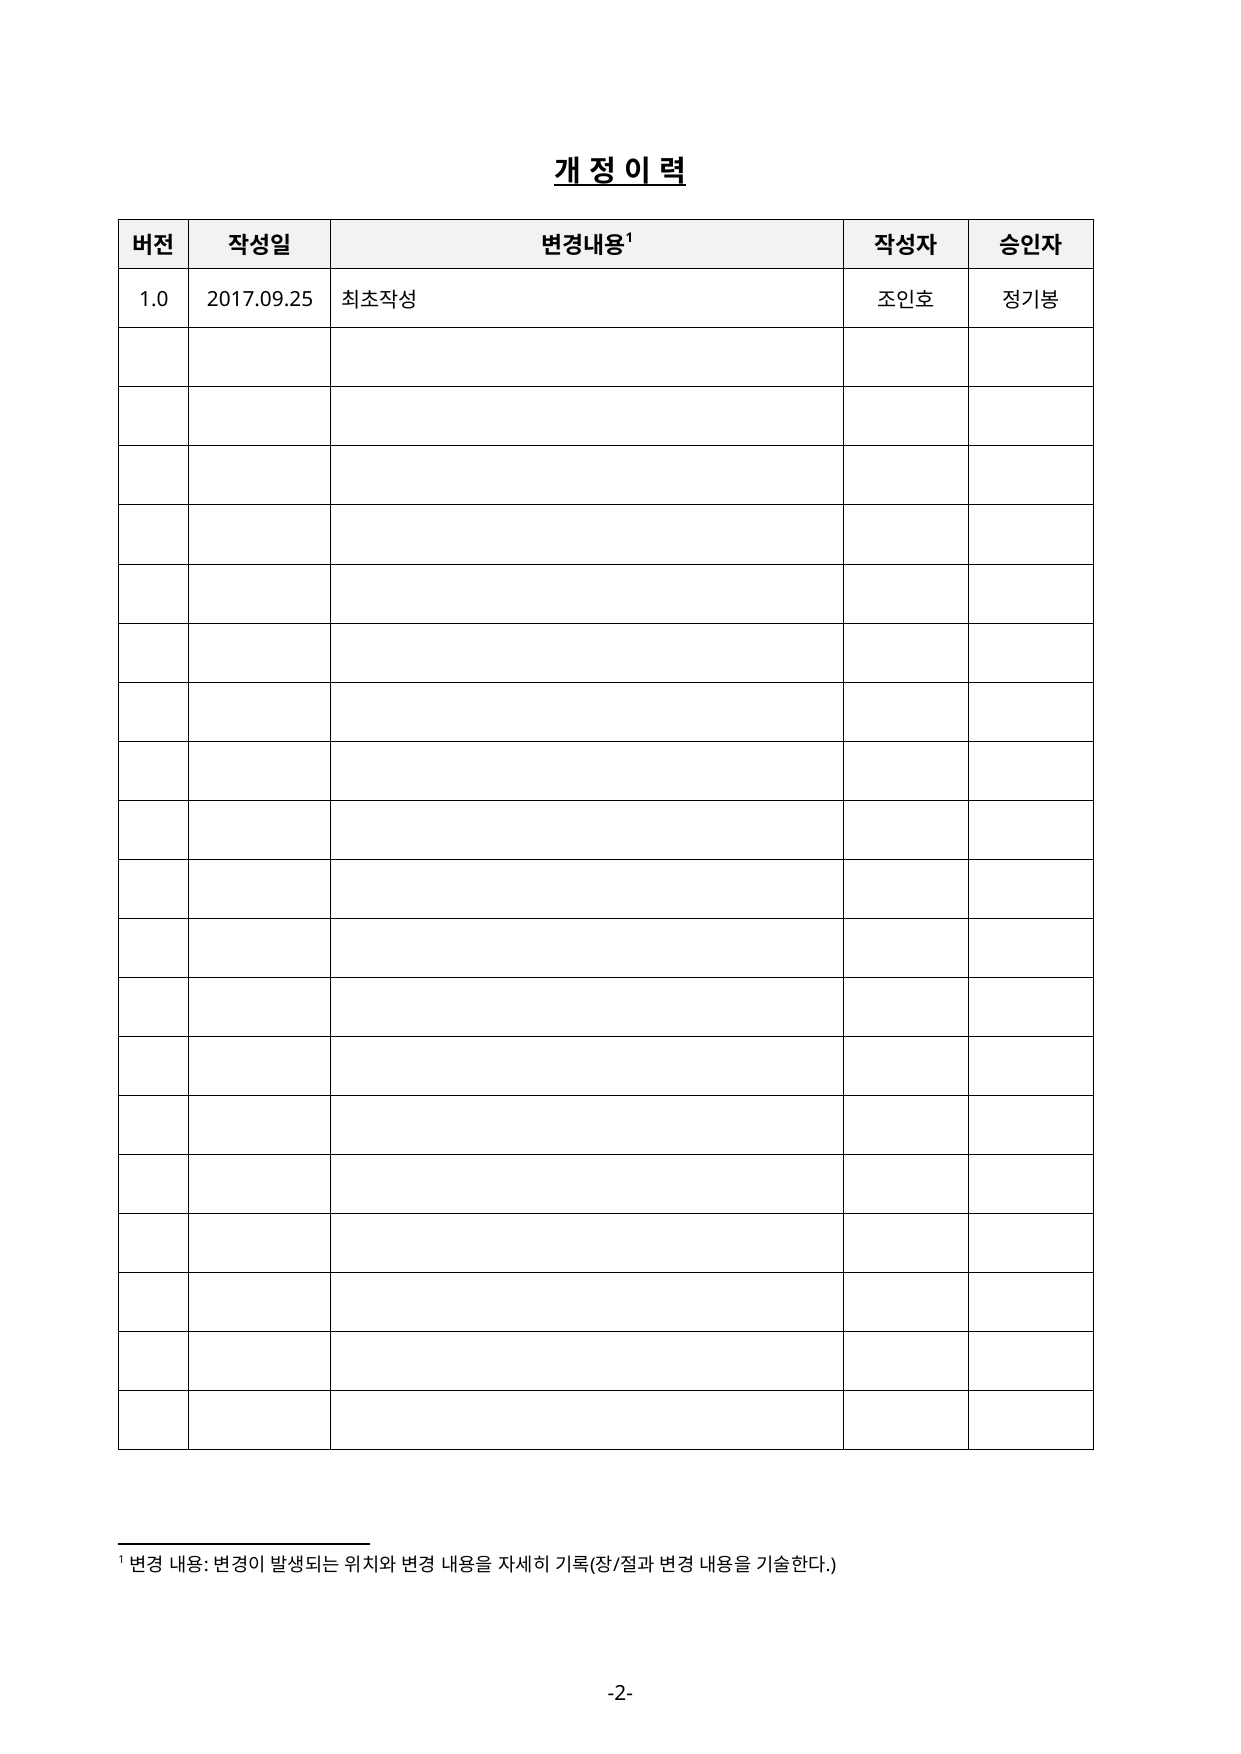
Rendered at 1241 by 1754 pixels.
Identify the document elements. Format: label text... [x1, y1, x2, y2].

table_cell [969, 860, 1093, 918]
table_cell [969, 742, 1093, 800]
table_cell [844, 919, 968, 977]
table_cell 2017.09.25 [189, 269, 330, 327]
table_cell [119, 1214, 188, 1272]
table_header 버전 [119, 220, 188, 268]
table_cell [189, 1214, 330, 1272]
table_cell [119, 919, 188, 977]
table_cell [844, 860, 968, 918]
table_cell [844, 1273, 968, 1331]
table_cell [119, 387, 188, 445]
table_cell [331, 624, 843, 682]
table_header 작성자 [844, 220, 968, 268]
table_cell [844, 1155, 968, 1213]
table_cell [969, 328, 1093, 386]
table_cell [844, 1332, 968, 1390]
table_cell [189, 860, 330, 918]
table_header 승인자 [969, 220, 1093, 268]
table_cell 정기봉 [969, 269, 1093, 327]
table_cell [844, 801, 968, 859]
table_cell [331, 919, 843, 977]
table_cell [969, 683, 1093, 741]
table_cell 1.0 [119, 269, 188, 327]
table_cell [119, 860, 188, 918]
table_cell [844, 505, 968, 563]
table_cell [969, 1391, 1093, 1449]
table_cell [119, 1391, 188, 1449]
table_cell [969, 801, 1093, 859]
table_cell [969, 919, 1093, 977]
table_cell [331, 1155, 843, 1213]
table_cell [189, 505, 330, 563]
table_cell [331, 801, 843, 859]
table_cell [969, 446, 1093, 504]
table_cell [331, 1037, 843, 1095]
table_cell [969, 624, 1093, 682]
table_cell [189, 1273, 330, 1331]
table_header 변경내용 [331, 220, 843, 268]
table_cell [969, 565, 1093, 622]
table_cell [189, 801, 330, 859]
table_cell [969, 1096, 1093, 1154]
table_cell [331, 683, 843, 741]
table_cell [969, 1332, 1093, 1390]
table_cell [119, 742, 188, 800]
table_cell [119, 565, 188, 622]
table_cell [969, 1155, 1093, 1213]
table_cell [331, 860, 843, 918]
table_cell [331, 387, 843, 445]
table_cell [331, 742, 843, 800]
table_cell [969, 1273, 1093, 1331]
table_cell [844, 624, 968, 682]
table_cell [189, 742, 330, 800]
table_cell [844, 565, 968, 622]
table_cell [331, 978, 843, 1036]
table_cell [189, 624, 330, 682]
table_cell [844, 1096, 968, 1154]
table_cell [331, 1273, 843, 1331]
table_cell [119, 1037, 188, 1095]
table_cell [969, 1214, 1093, 1272]
table_cell 최초작성 [331, 269, 843, 327]
table_cell [119, 978, 188, 1036]
table_cell [119, 683, 188, 741]
table_cell [119, 624, 188, 682]
table_cell [844, 1391, 968, 1449]
table_cell [119, 1332, 188, 1390]
table_cell [189, 565, 330, 622]
table_cell [189, 1332, 330, 1390]
table_cell [844, 683, 968, 741]
table_cell [189, 1391, 330, 1449]
table_cell [119, 1096, 188, 1154]
table_cell [331, 1096, 843, 1154]
table_cell [119, 1273, 188, 1331]
table_cell [189, 1037, 330, 1095]
table_cell [844, 387, 968, 445]
table_cell [331, 565, 843, 622]
table_cell [969, 505, 1093, 563]
table_cell [969, 1037, 1093, 1095]
table_cell [844, 1214, 968, 1272]
table_cell [844, 1037, 968, 1095]
table_cell [189, 328, 330, 386]
table_cell [119, 505, 188, 563]
table_cell 조인호 [844, 269, 968, 327]
table_cell [969, 978, 1093, 1036]
table_cell [969, 387, 1093, 445]
table_cell [331, 1391, 843, 1449]
table_cell [844, 742, 968, 800]
table_cell [119, 446, 188, 504]
table_cell [331, 505, 843, 563]
table_cell [189, 919, 330, 977]
table_cell [331, 1214, 843, 1272]
text 개 정 이 력 [118, 148, 1122, 190]
table_header 작성일 [189, 220, 330, 268]
table_cell [331, 328, 843, 386]
table_cell [119, 1155, 188, 1213]
table_cell [331, 446, 843, 504]
table_cell [331, 1332, 843, 1390]
table_cell [844, 328, 968, 386]
table_cell [189, 1096, 330, 1154]
table_cell [119, 328, 188, 386]
table_cell [189, 683, 330, 741]
table_cell [189, 978, 330, 1036]
table_cell [189, 446, 330, 504]
table_cell [844, 978, 968, 1036]
table_cell [119, 801, 188, 859]
table_cell [189, 387, 330, 445]
table_cell [189, 1155, 330, 1213]
table_cell [844, 446, 968, 504]
